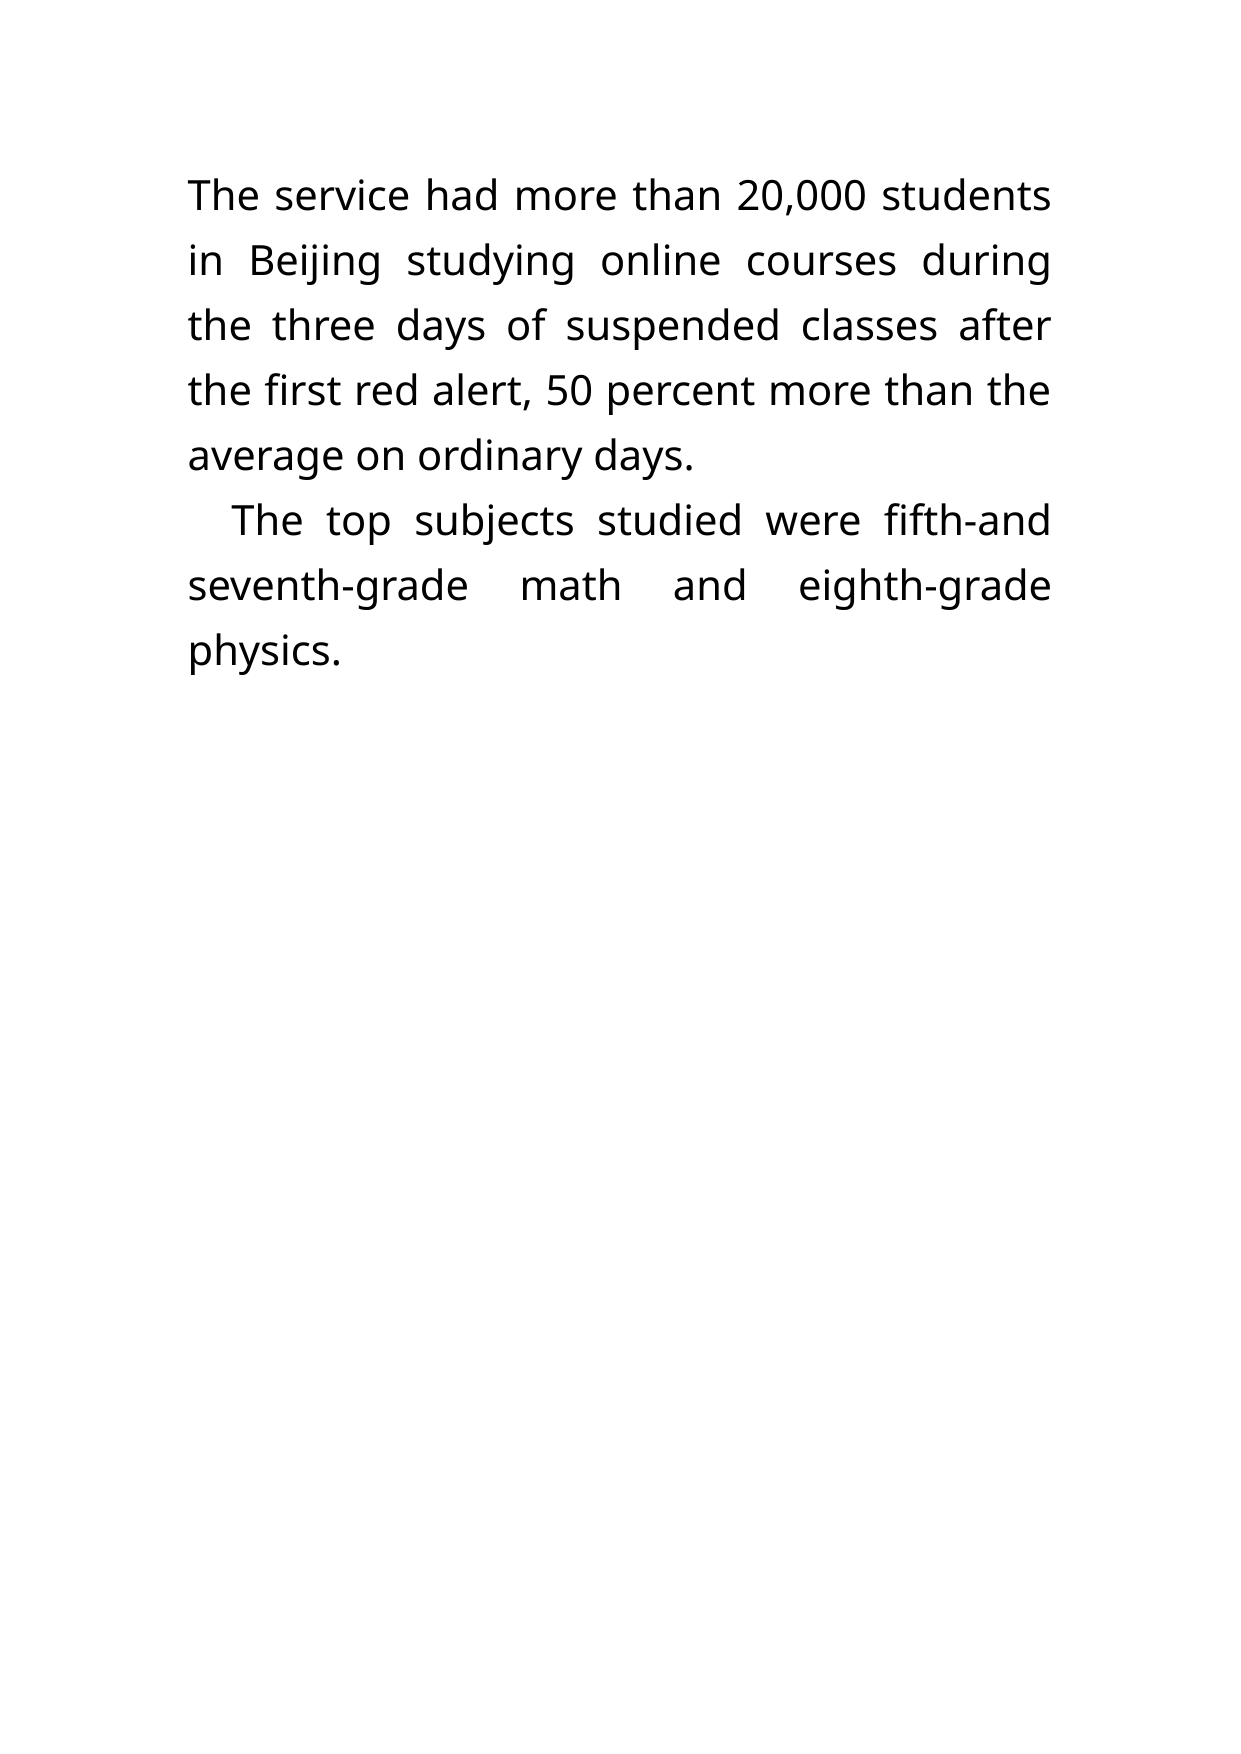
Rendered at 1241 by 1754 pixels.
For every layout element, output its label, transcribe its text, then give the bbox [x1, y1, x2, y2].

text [187, 162, 1053, 487]
text The top subjects studied were fifth-and seventh-grade math and eighth-grade physics. [187, 487, 1053, 682]
